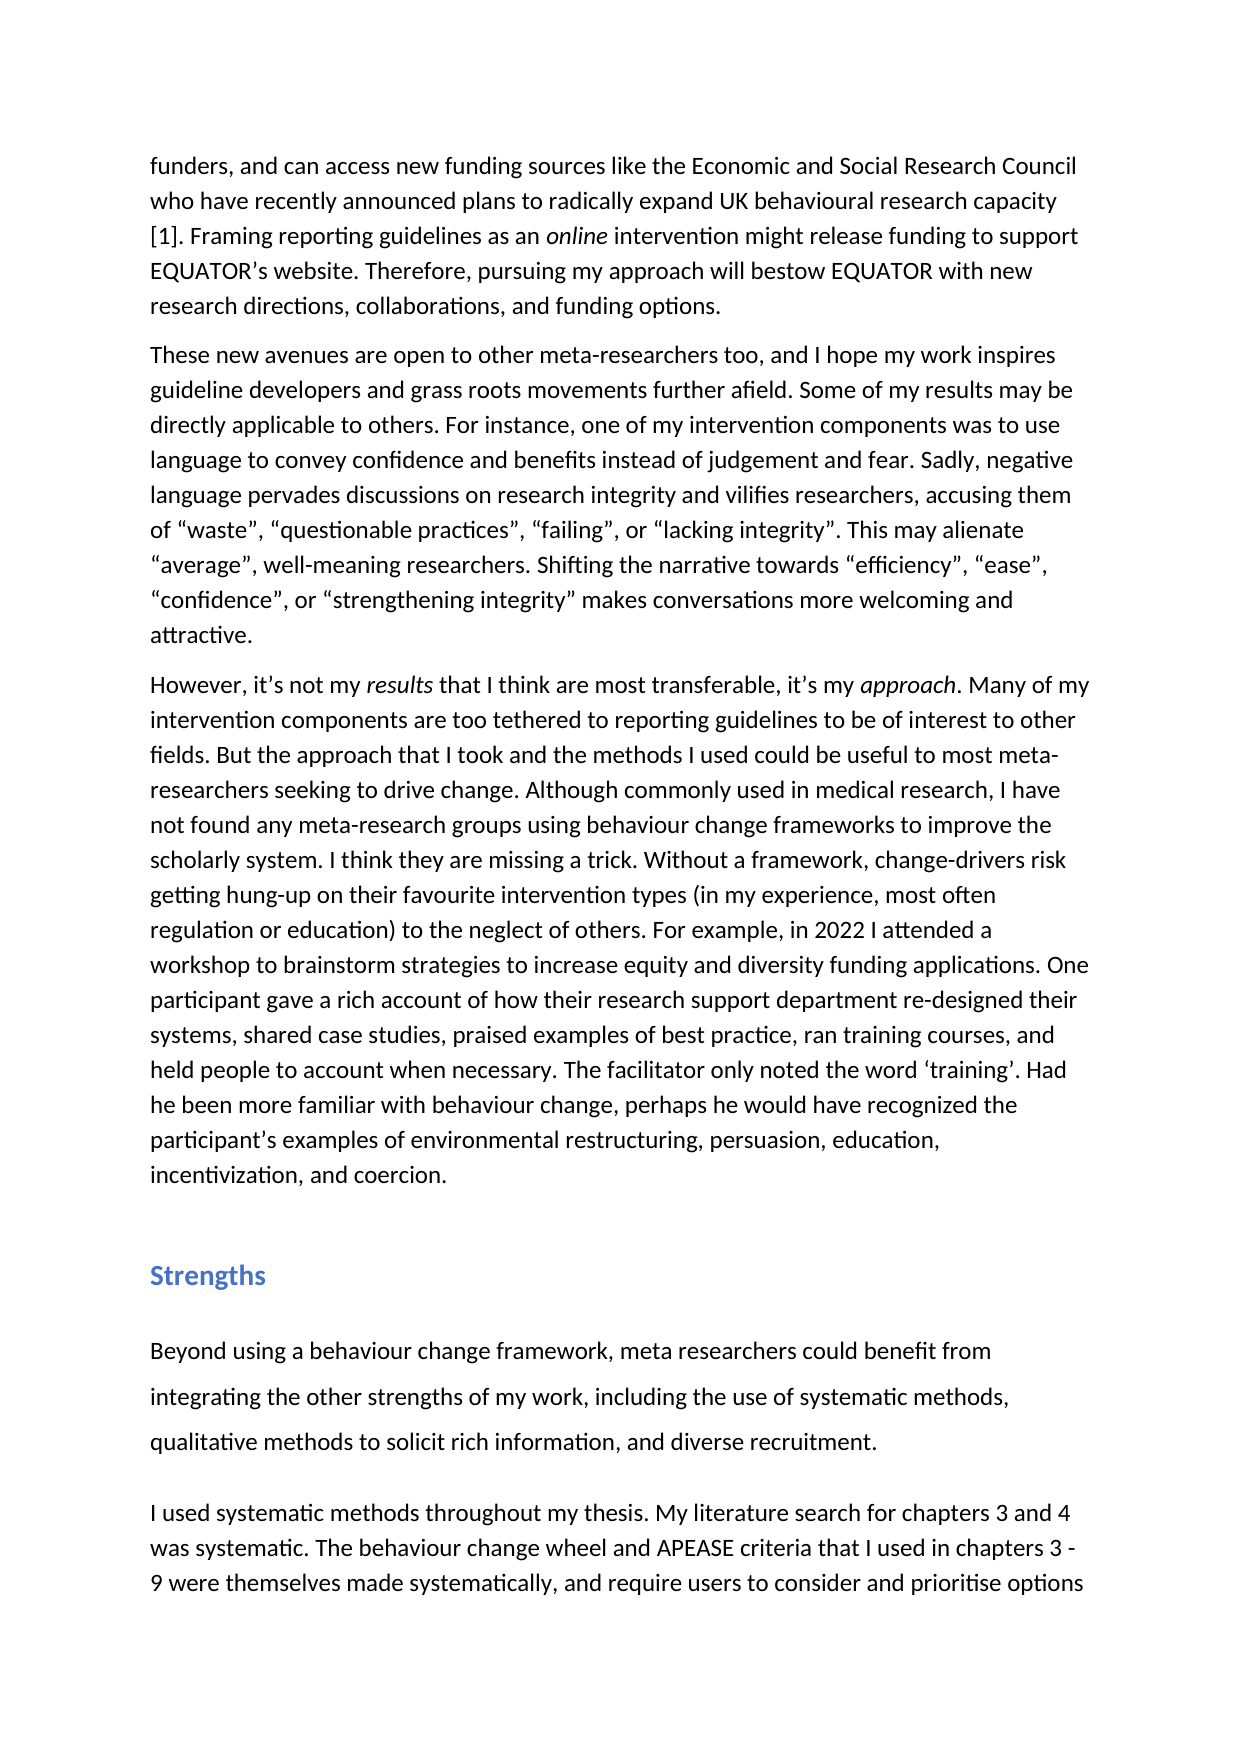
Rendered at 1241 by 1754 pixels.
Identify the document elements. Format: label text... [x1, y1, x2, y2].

text However, it’s not my results that I think are most transferable, it’s my approach. Many of my intervention components are too tethered to reporting guidelines to be of interest to other fields. But the approach that I took and the methods I used could be useful to most meta-researchers seeking to drive change. Although commonly used in medical research, I have not found any meta-research groups using behaviour change frameworks to improve the scholarly system. I think they are missing a trick. Without a framework, change-drivers risk getting hung-up on their favourite intervention types (in my experience, most often regulation or education) to the neglect of others. For example, in 2022 I attended a workshop to brainstorm strategies to increase equity and diversity funding applications. One participant gave a rich account of how their research support department re-designed their systems, shared case studies, praised examples of best practice, ran training courses, and held people to account when necessary. The facilitator only noted the word ‘training’. Had he been more familiar with behaviour change, perhaps he would have recognized the participant’s examples of environmental restructuring, persuasion, education, incentivization, and coercion. [150, 669, 1090, 1190]
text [150, 1497, 1090, 1598]
text These new avenues are open to other meta-researchers too, and I hope my work inspires guideline developers and grass roots movements further afield. Some of my results may be directly applicable to others. For instance, one of my intervention components was to use language to convey confidence and benefits instead of judgement and fear. Sadly, negative language pervades discussions on research integrity and vilifies researchers, accusing them of “waste”, “questionable practices”, “failing”, or “lacking integrity”. This may alienate “average”, well-meaning researchers. Shifting the narrative towards “efficiency”, “ease”, “confidence”, or “strengthening integrity” makes conversations more welcoming and attractive. [150, 339, 1090, 650]
subtitle Strengths [150, 1257, 1090, 1292]
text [150, 150, 1090, 321]
